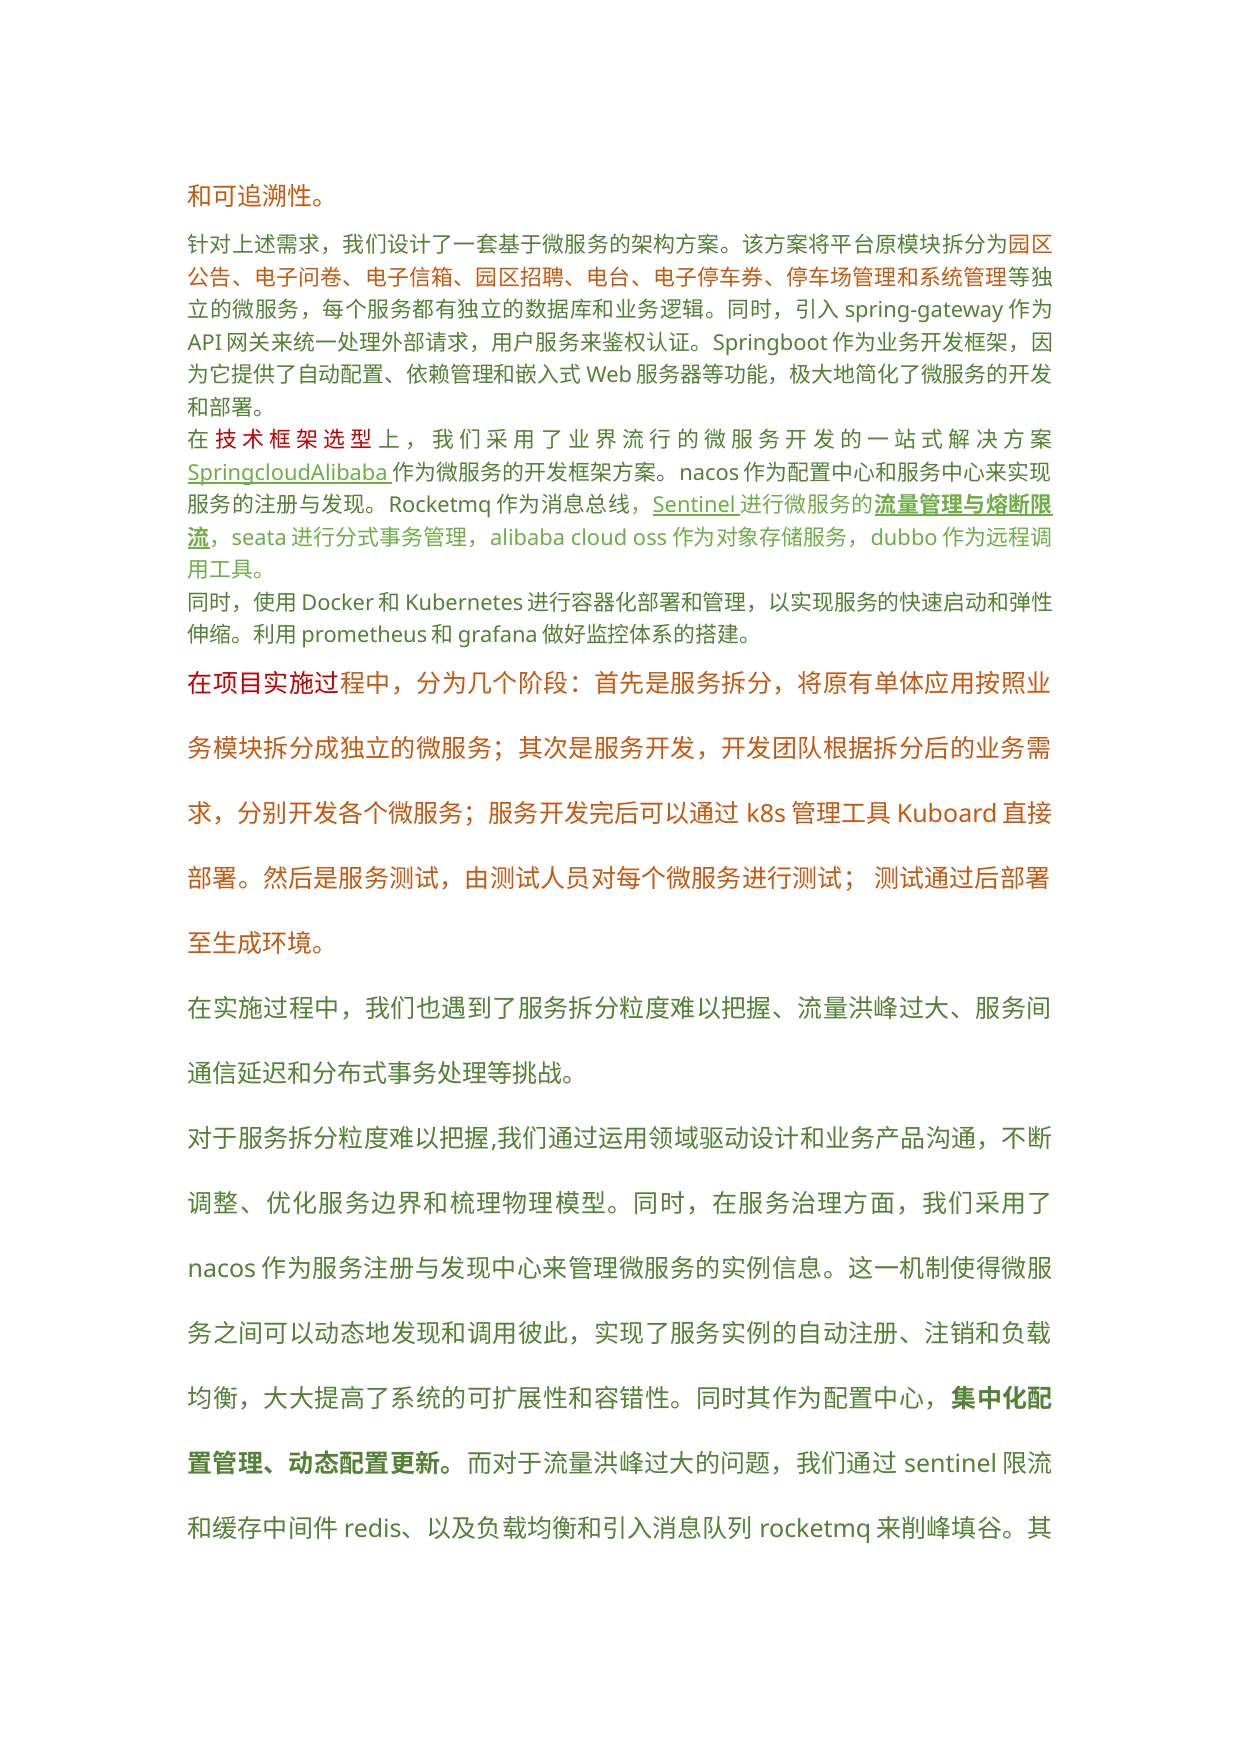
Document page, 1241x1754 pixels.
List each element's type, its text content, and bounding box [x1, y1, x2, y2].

text 在技术框架选型上，我们采用了业界流行的微服务开发的一站式解决方案SpringcloudAlibaba作为微服务的开发框架方案。nacos作为配置中心和服务中心来实现服务的注册与发现。Rocketmq作为消息总线，Sentinel进行微服务的‌流量管理与熔断限流，seata进行分式事务管理，alibaba cloud oss作为对象存储服务，dubbo作为远程调用工具。 [187, 422, 1053, 584]
text 在实施过程中，我们也遇到了服务拆分粒度难以把握、流量洪峰过大、服务间通信延迟和分布式事务处理等挑战。 [187, 974, 1053, 1104]
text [187, 1104, 1053, 1559]
text 在项目实施过程中，分为几个阶段：首先是服务拆分，将原有单体应用按照业务模块拆分成独立的微服务；其次是服务开发，开发团队根据拆分后的业务需求，分别开发各个微服务；服务开发完后可以通过k8s管理工具Kuboard直接部署。然后是服务测试，由测试人员对每个微服务进行测试； 测试通过后部署至生成环境。 [187, 649, 1053, 974]
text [187, 162, 1053, 227]
text 针对上述需求，我们设计了一套基于微服务的架构方案。该方案将平台原模块拆分为园区公告、电子问卷、电子信箱、园区招聘、电台、电子停车券、停车场管理和系统管理等独立的微服务，每个服务都有独立的数据库和业务逻辑。同时，引入spring-gateway作为API网关来统一处理外部请求，用户服务来鉴权认证。Springboot作为业务开发框架，因为它提供了自动配置、依赖管理和嵌入式Web服务器等功能，极大地简化了微服务的开发和部署。 [187, 227, 1053, 422]
text 同时，使用Docker和Kubernetes进行容器化部署和管理，以实现服务的快速启动和弹性伸缩。利用prometheus和grafana做好监控体系的搭建。 [187, 584, 1053, 649]
